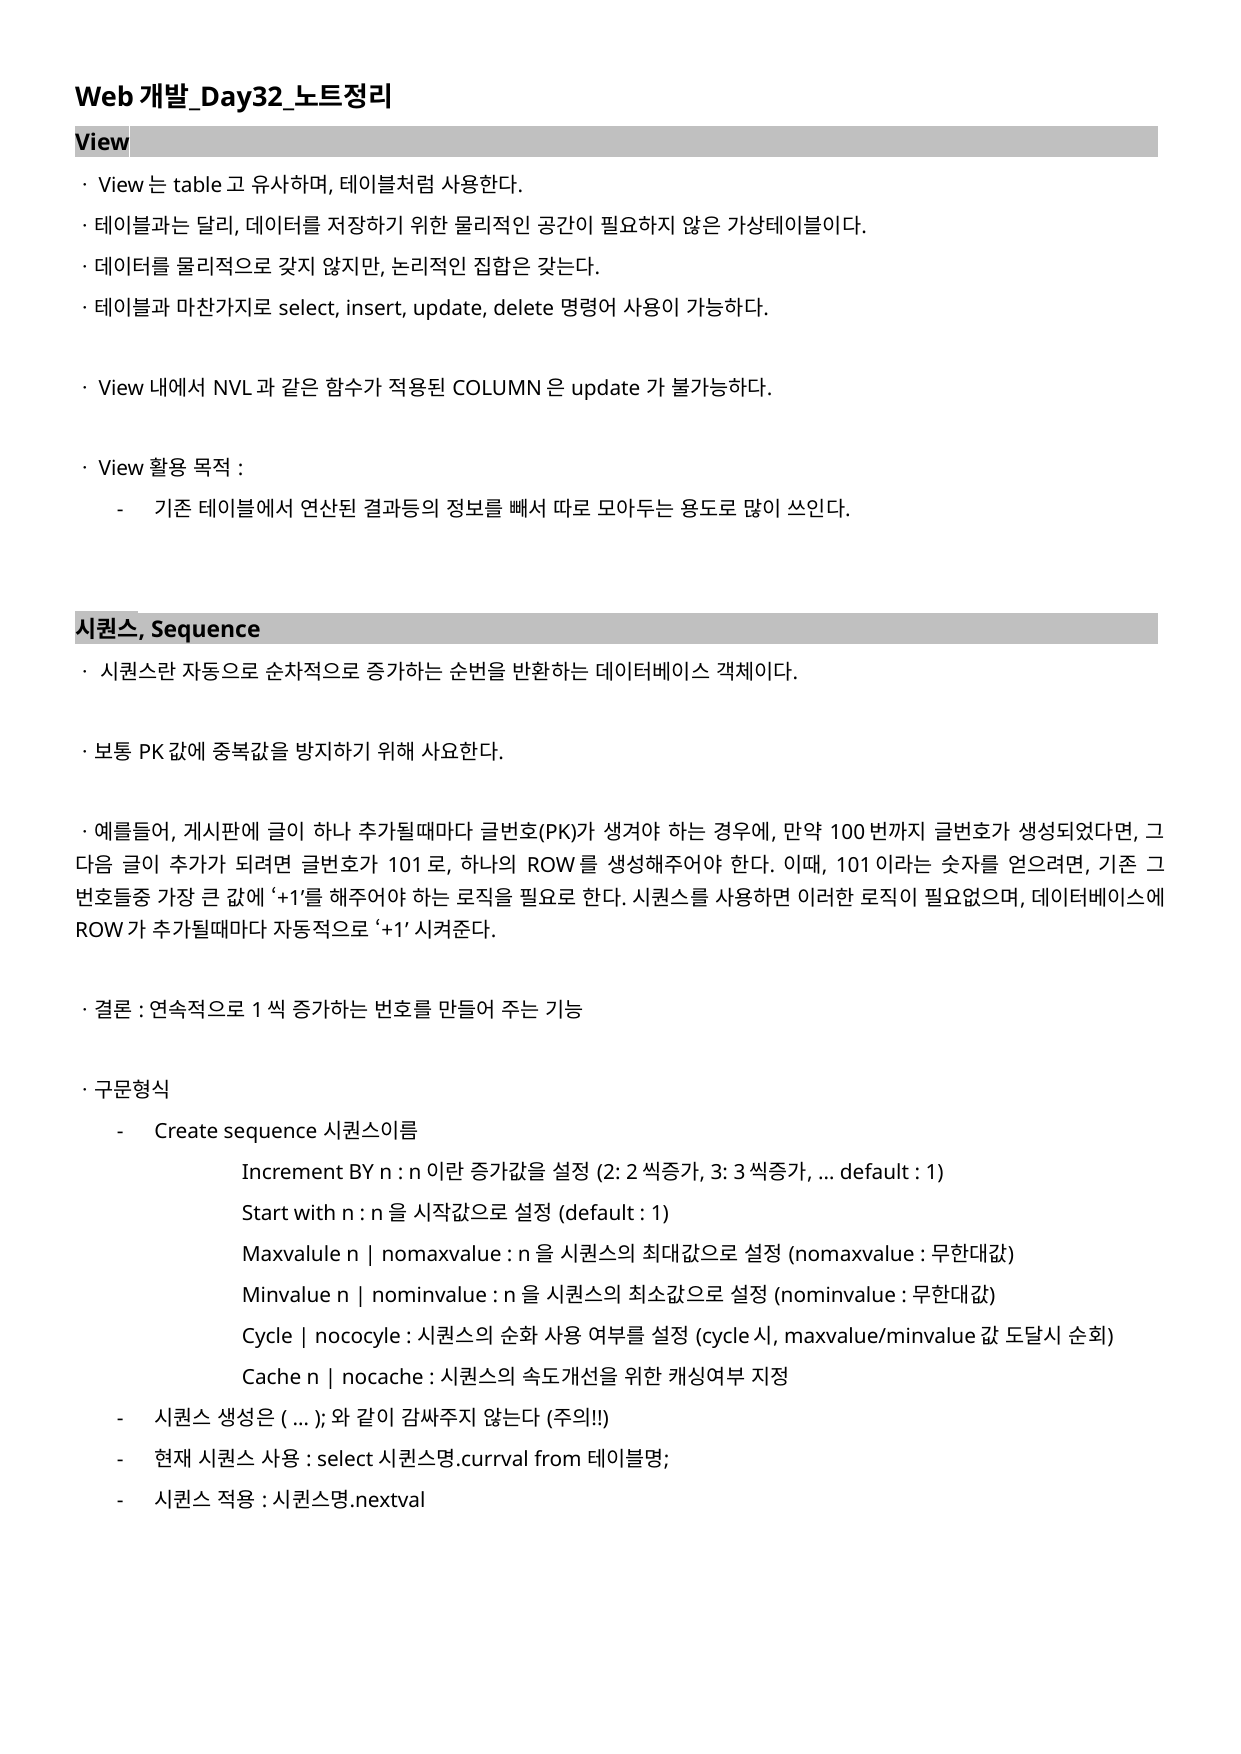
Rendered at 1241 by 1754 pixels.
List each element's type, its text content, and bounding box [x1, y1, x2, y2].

text Increment BY n : n이란 증가값을 설정 (2: 2씩증가, 3: 3씩증가, … default : 1) [242, 1155, 1165, 1186]
text ㆍ구문형식 [75, 1073, 1165, 1104]
text Web개발_Day32_노트정리 [75, 75, 1165, 114]
list 시퀸스 적용 : 시퀸스명.nextval [117, 1484, 1165, 1514]
text ㆍ결론 : 연속적으로 1씩 증가하는 번호를 만들어 주는 기능 [75, 993, 1165, 1024]
list 현재 시퀀스 사용 : select 시퀸스명.currval from 테이블명; [117, 1443, 1165, 1473]
text ㆍView 활용 목적 : [75, 451, 1165, 481]
text ㆍ보통 PK값에 중복값을 방지하기 위해 사요한다. [75, 735, 1165, 766]
text ㆍ예를들어, 게시판에 글이 하나 추가될때마다 글번호(PK)가 생겨야 하는 경우에, 만약 100번까지 글번호가 생성되었다면, 그 다음 글이 추가가 되려면 글번호가 101로, 하나의 ROW를 생성해주어야 한다. 이때, 101이라는 숫자를 얻으려면, 기존 그 번호들중 가장 큰 값에 ‘+1’를 해주어야 하는 로직을 필요로 한다. 시퀀스를 사용하면 이러한 로직이 필요없으며, 데이터베이스에 ROW가 추가될때마다 자동적으로 ‘+1’ 시켜준다. [75, 815, 1165, 944]
text Cycle | nococyle : 시퀀스의 순화 사용 여부를 설정 (cycle시, maxvalue/minvalue값 도달시 순회) [242, 1319, 1165, 1350]
text ㆍ테이블과는 달리, 데이터를 저장하기 위한 물리적인 공간이 필요하지 않은 가상테이블이다. [75, 209, 1165, 239]
text ㆍ 시퀀스란 자동으로 순차적으로 증가하는 순번을 반환하는 데이터베이스 객체이다. [75, 655, 1165, 686]
text Maxvalule n | nomaxvalue : n을 시퀀스의 최대값으로 설정 (nomaxvalue : 무한대값) [242, 1237, 1165, 1268]
list 기존 테이블에서 연산된 결과등의 정보를 빼서 따로 모아두는 용도로 많이 쓰인다. [117, 492, 1165, 522]
list Create sequence 시퀀스이름 [117, 1114, 1165, 1145]
text 시퀀스, Sequence [138, 611, 1165, 644]
text Minvalue n | nominvalue : n을 시퀀스의 최소값으로 설정 (nominvalue : 무한대값) [242, 1278, 1165, 1309]
list 시퀀스 생성은 ( … ); 와 같이 감싸주지 않는다 (주의!!) [117, 1402, 1165, 1432]
text ㆍView 내에서 NVL과 같은 함수가 적용된 COLUMN은 update 가 불가능하다. [75, 371, 1165, 401]
text ㆍ데이터를 물리적으로 갖지 않지만, 논리적인 집합은 갖는다. [75, 250, 1165, 280]
text ㆍView는 table고 유사하며, 테이블처럼 사용한다. [75, 168, 1165, 198]
text Cache n | nocache : 시퀀스의 속도개선을 위한 캐싱여부 지정 [242, 1361, 1165, 1391]
text ㆍ테이블과 마찬가지로 select, insert, update, delete 명령어 사용이 가능하다. [75, 291, 1165, 321]
text Start with n : n을 시작값으로 설정 (default : 1) [242, 1196, 1165, 1227]
